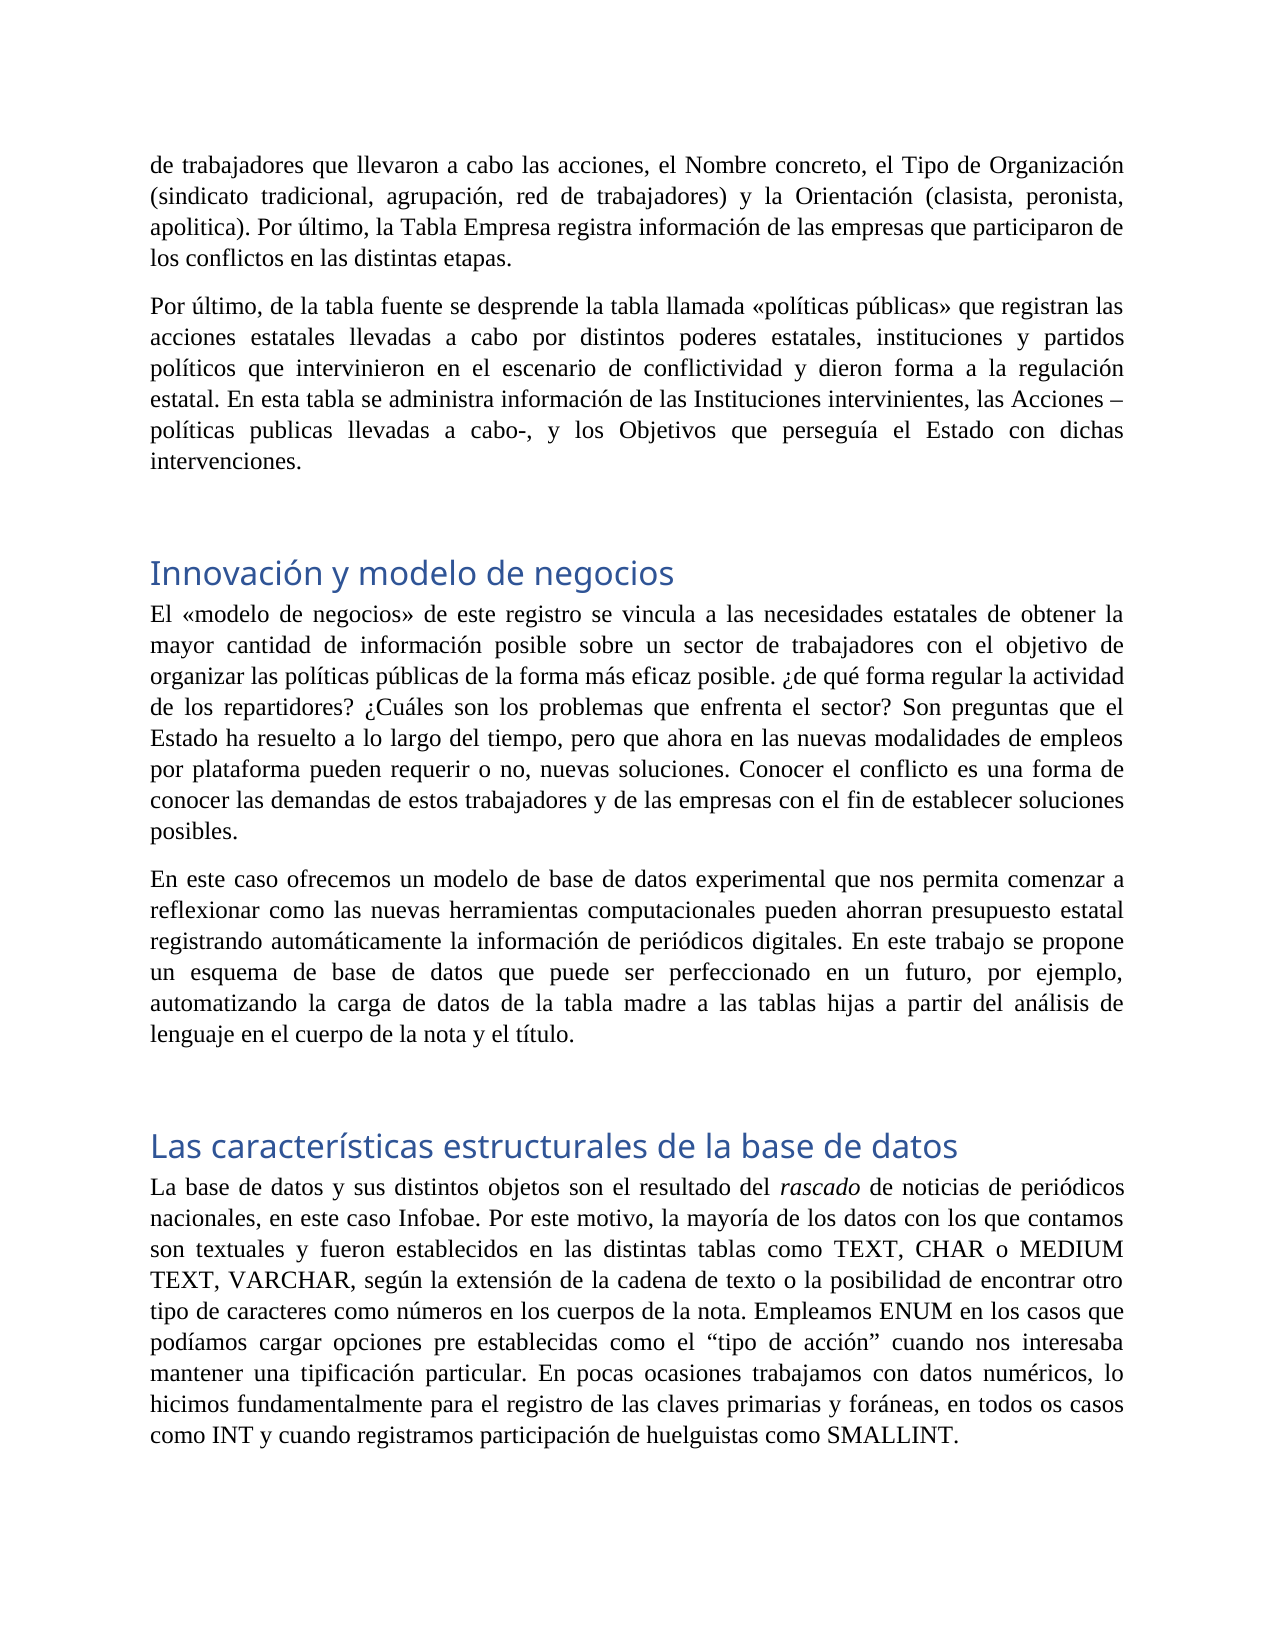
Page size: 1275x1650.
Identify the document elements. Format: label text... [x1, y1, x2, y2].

text En este caso ofrecemos un modelo de base de datos experimental que nos permita comenzar a reflexionar como las nuevas herramientas computacionales pueden ahorran presupuesto estatal registrando automáticamente la información de periódicos digitales. En este trabajo se propone un esquema de base de datos que puede ser perfeccionado en un futuro, por ejemplo, automatizando la carga de datos de la tabla madre a las tablas hijas a partir del análisis de lenguaje en el cuerpo de la nota y el título. [150, 864, 1125, 1048]
subtitle Innovación y modelo de negocios [150, 550, 1125, 595]
text La base de datos y sus distintos objetos son el resultado del rascado de noticias de periódicos nacionales, en este caso Infobae. Por este motivo, la mayoría de los datos con los que contamos son textuales y fueron establecidos en las distintas tablas como TEXT, CHAR o MEDIUM TEXT, VARCHAR, según la extensión de la cadena de texto o la posibilidad de encontrar otro tipo de caracteres como números en los cuerpos de la nota. Empleamos ENUM en los casos que podíamos cargar opciones pre establecidas como el “tipo de acción” cuando nos interesaba mantener una tipificación particular. En pocas ocasiones trabajamos con datos numéricos, lo hicimos fundamentalmente para el registro de las claves primarias y foráneas, en todos os casos como INT y cuando registramos participación de huelguistas como SMALLINT. [150, 1172, 1125, 1449]
subtitle Las características estructurales de la base de datos [150, 1123, 1125, 1168]
text El «modelo de negocios» de este registro se vincula a las necesidades estatales de obtener la mayor cantidad de información posible sobre un sector de trabajadores con el objetivo de organizar las políticas públicas de la forma más eficaz posible. ¿de qué forma regular la actividad de los repartidores? ¿Cuáles son los problemas que enfrenta el sector? Son preguntas que el Estado ha resuelto a lo largo del tiempo, pero que ahora en las nuevas modalidades de empleos por plataforma pueden requerir o no, nuevas soluciones. Conocer el conflicto es una forma de conocer las demandas de estos trabajadores y de las empresas con el fin de establecer soluciones posibles. [150, 599, 1125, 845]
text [150, 150, 1125, 272]
text Por último, de la tabla fuente se desprende la tabla llamada «políticas públicas» que registran las acciones estatales llevadas a cabo por distintos poderes estatales, instituciones y partidos políticos que intervinieron en el escenario de conflictividad y dieron forma a la regulación estatal. En esta tabla se administra información de las Instituciones intervinientes, las Acciones –políticas publicas llevadas a cabo-, y los Objetivos que perseguía el Estado con dichas intervenciones. [150, 291, 1125, 475]
